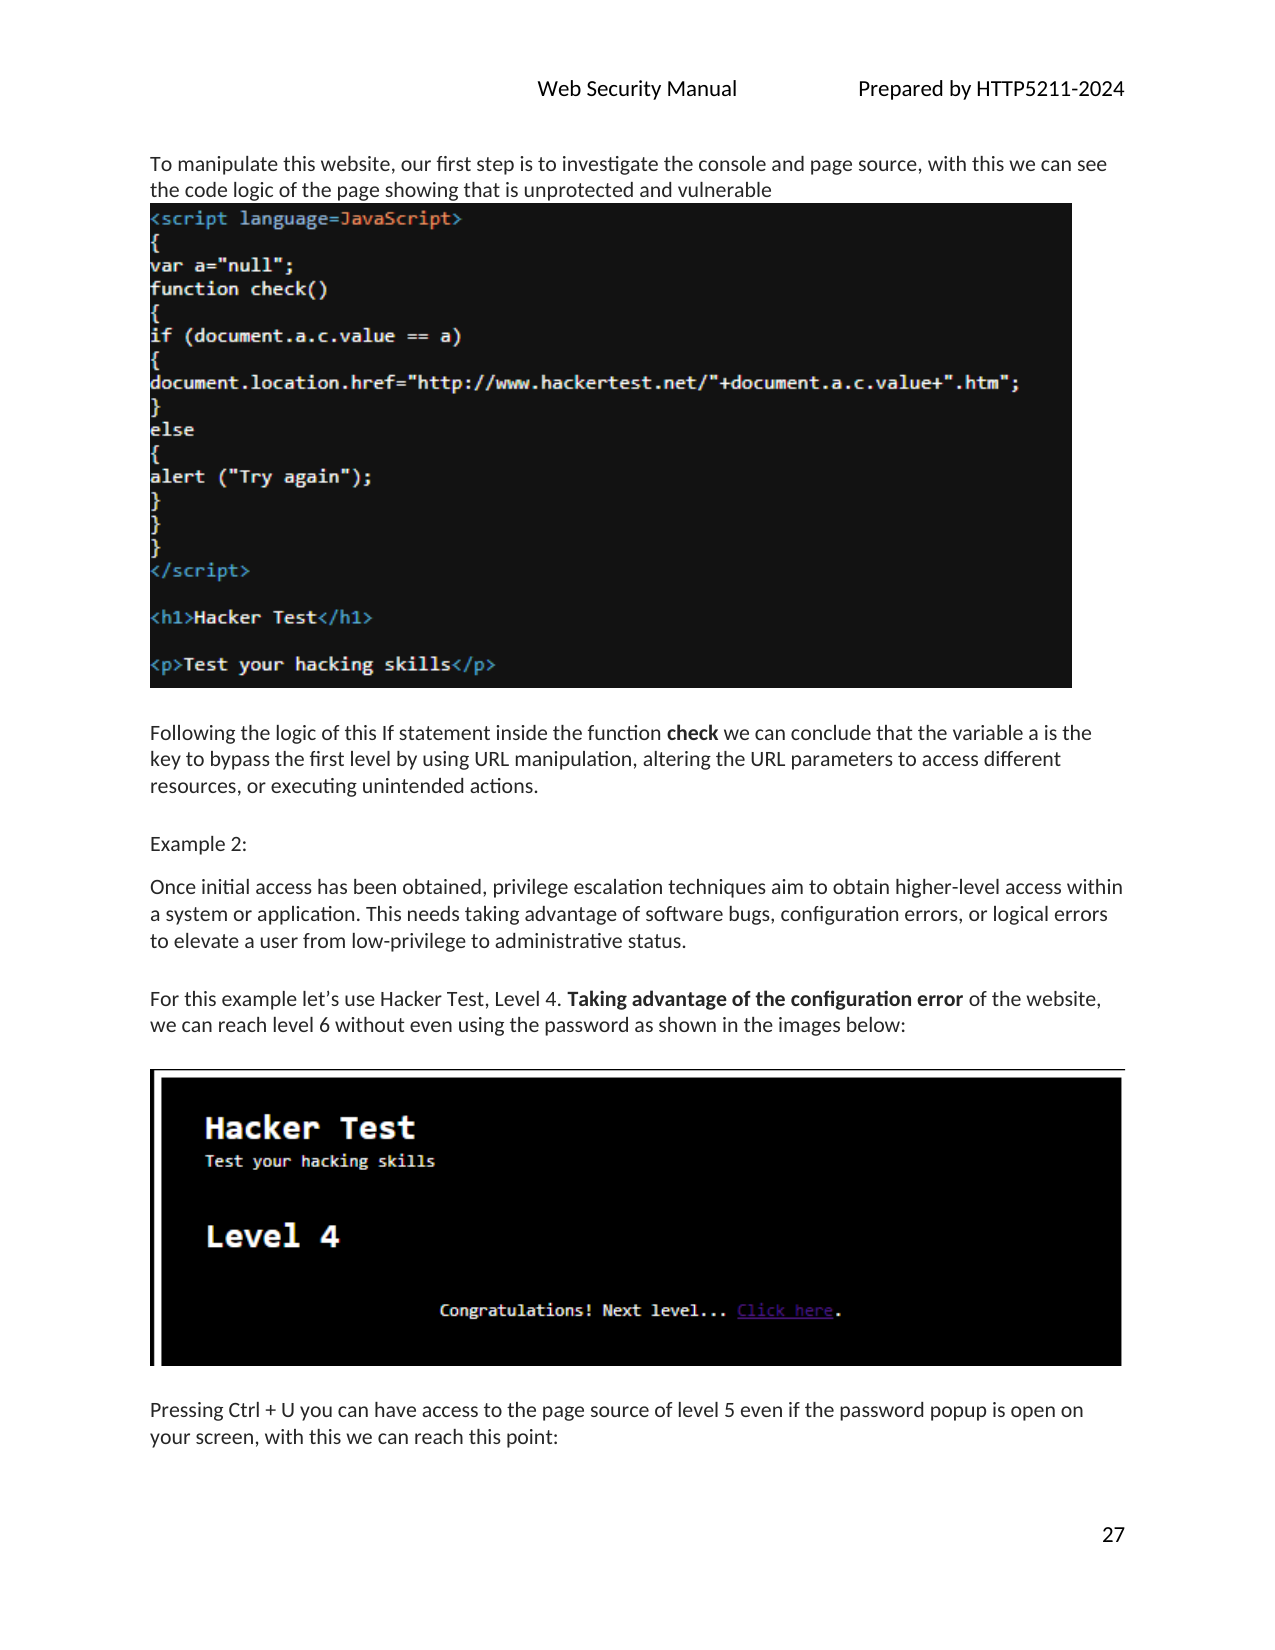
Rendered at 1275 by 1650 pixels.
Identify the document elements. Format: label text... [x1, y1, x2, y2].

text For this example let’s use Hacker Test, Level 4. Taking advantage of the configuration error of the website, we can reach level 6 without even using the password as shown in the images below: [150, 985, 1125, 1038]
text Following the logic of this If statement inside the function check we can conclude that the variable a is the key to bypass the first level by using URL manipulation, altering the URL parameters to access different resources, or executing unintended actions. [150, 719, 1125, 799]
picture [150, 203, 1072, 688]
text Pressing Ctrl + U you can have access to the page source of level 5 even if the password popup is open on your screen, with this we can reach this point: [150, 1396, 1125, 1450]
text Once initial access has been obtained, privilege escalation techniques aim to obtain higher-level access within a system or application. This needs taking advantage of software bugs, configuration errors, or logical errors to elevate a user from low-privilege to administrative status. [150, 873, 1125, 953]
picture [150, 1069, 1125, 1366]
text Example 2: [150, 830, 1125, 857]
